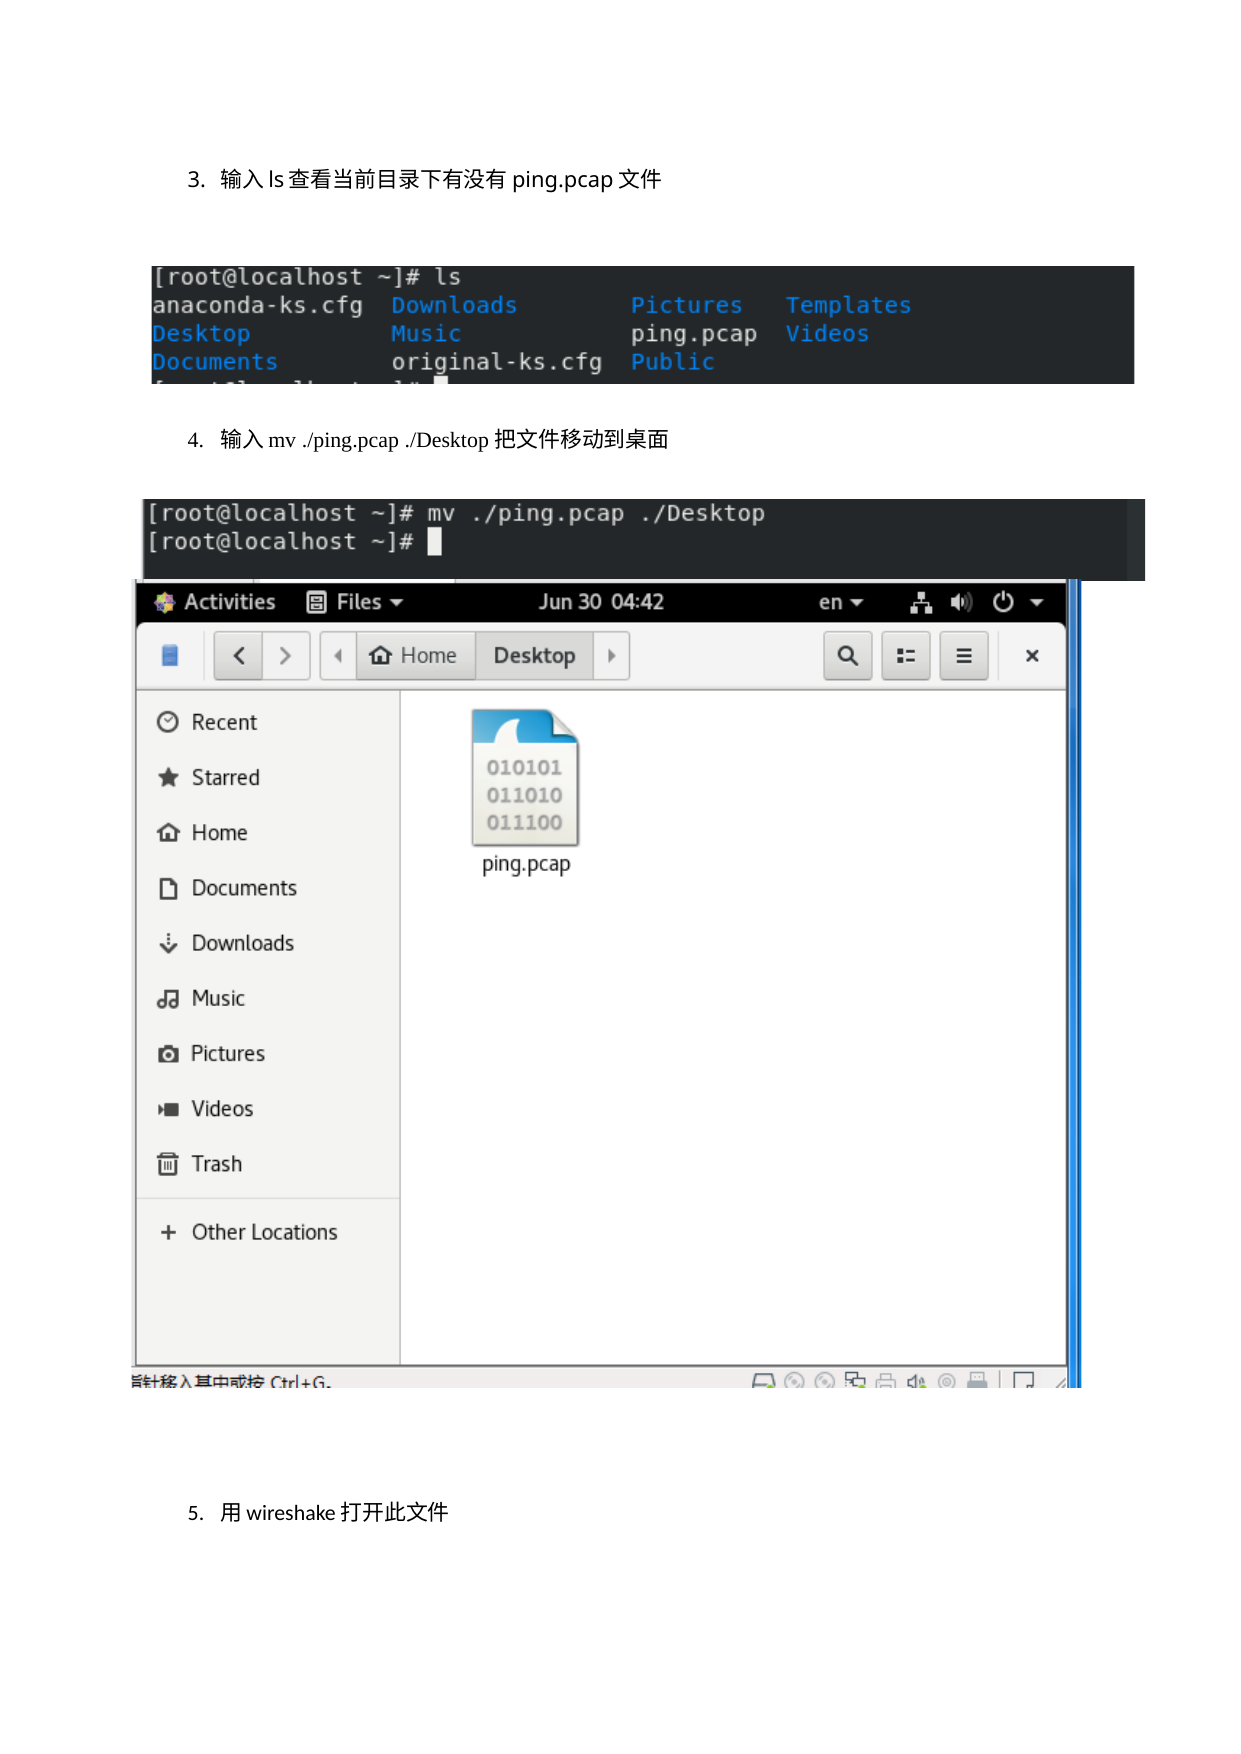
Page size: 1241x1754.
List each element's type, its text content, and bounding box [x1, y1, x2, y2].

list 输入mv ./ping.pcap ./Desktop 把文件移动到桌面 [187, 422, 1053, 454]
list 用wireshake打开此文件 [187, 1494, 1053, 1527]
picture [131, 499, 1146, 1388]
list 输入ls查看当前目录下有没有ping.pcap文件 [187, 162, 1053, 194]
picture [151, 266, 1135, 384]
